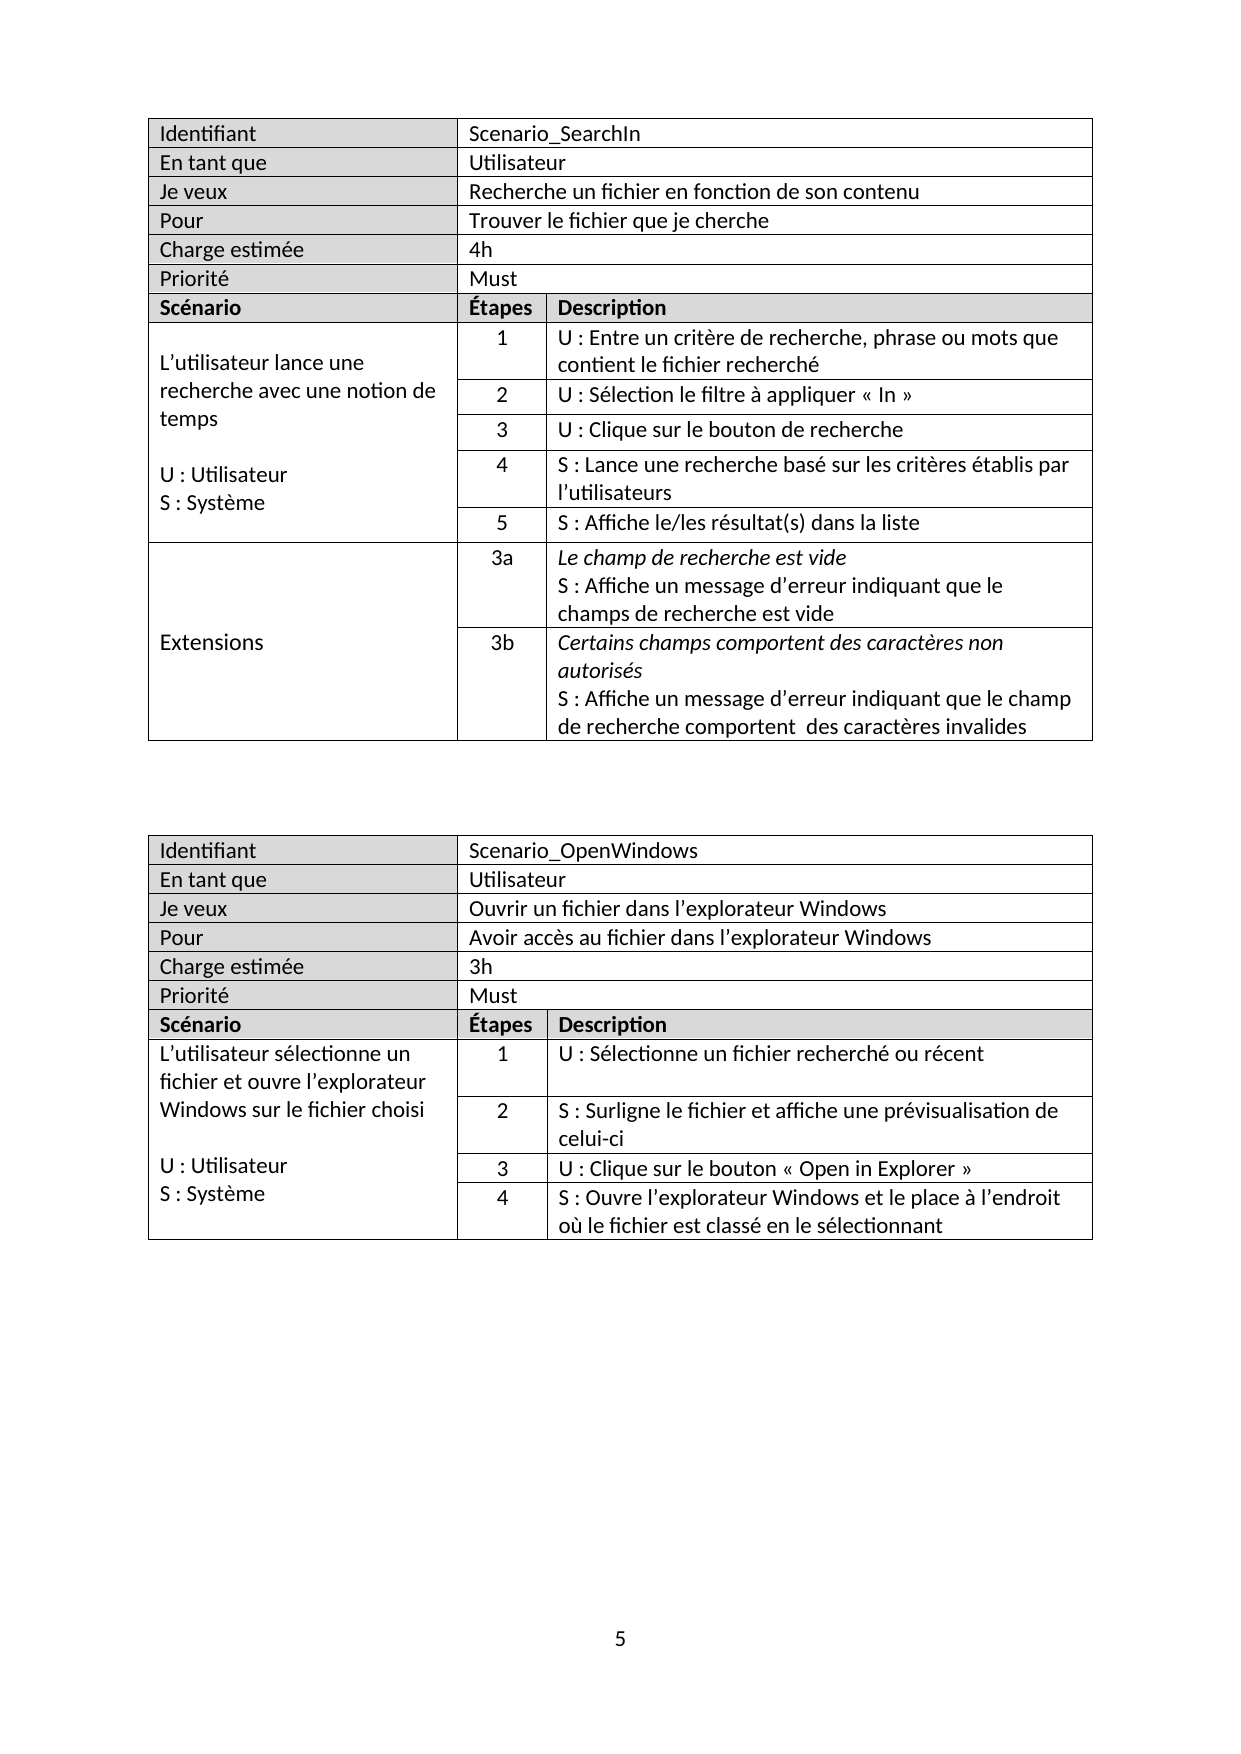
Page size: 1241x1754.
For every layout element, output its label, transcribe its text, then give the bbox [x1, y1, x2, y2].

table_cell U : Clique sur le bouton « Open in Explorer » [548, 1154, 1092, 1182]
table_header Identifiant [149, 119, 457, 147]
table_cell L’utilisateur lance une recherche avec une notion de temps U : Utilisateur S : Système [149, 323, 457, 542]
table_cell Must [458, 981, 1092, 1009]
table_cell U : Sélectionne un fichier recherché ou récent [548, 1040, 1092, 1096]
table_cell 1 [458, 323, 546, 379]
table_cell 3a [458, 543, 546, 627]
table_cell Utilisateur [458, 148, 1092, 176]
table_cell Scénario [149, 1010, 457, 1038]
table_cell Scénario [149, 294, 457, 322]
table_cell Priorité [149, 265, 457, 292]
table_cell En tant que [149, 865, 457, 893]
table_cell Charge estimée [149, 952, 457, 980]
table_cell Je veux [149, 177, 457, 205]
table_cell Ouvrir un fichier dans l’explorateur Windows [458, 894, 1092, 922]
table_cell Le champ de recherche est vide S : Affiche un message d’erreur indiquant que le champs de recherche est vide [547, 543, 1092, 627]
table_header Identifiant [149, 836, 457, 864]
table_cell 1 [458, 1040, 547, 1096]
table_cell U : Sélection le filtre à appliquer « In » [547, 380, 1092, 414]
table_cell 4 [458, 451, 546, 507]
table_cell 3 [458, 1154, 547, 1182]
table_cell Étapes [458, 294, 546, 322]
table_cell Avoir accès au fichier dans l’explorateur Windows [458, 923, 1092, 951]
table_cell Charge estimée [149, 235, 457, 263]
table_header Scenario_OpenWindows [458, 836, 1092, 864]
table_cell Étapes [458, 1010, 547, 1038]
table_cell 4 [458, 1183, 547, 1239]
table_cell S : Lance une recherche basé sur les critères établis par l’utilisateurs [547, 451, 1092, 507]
table_cell Must [458, 265, 1092, 292]
table_cell Trouver le fichier que je cherche [458, 206, 1092, 234]
table_cell 3h [458, 952, 1092, 980]
table_cell U : Clique sur le bouton de recherche [547, 415, 1092, 449]
table_cell Recherche un fichier en fonction de son contenu [458, 177, 1092, 205]
table_cell S : Affiche le/les résultat(s) dans la liste [547, 508, 1092, 542]
table_header Scenario_SearchIn [458, 119, 1092, 147]
table_cell 2 [458, 380, 546, 414]
table_cell Description [547, 294, 1092, 322]
table_cell Extensions [149, 543, 457, 740]
table_cell Description [548, 1010, 1092, 1038]
table_cell 3 [458, 415, 546, 449]
table_cell Utilisateur [458, 865, 1092, 893]
table_cell 4h [458, 235, 1092, 263]
table_cell Pour [149, 923, 457, 951]
table_cell Je veux [149, 894, 457, 922]
table_cell L’utilisateur sélectionne un fichier et ouvre l’explorateur Windows sur le fichier choisi U : Utilisateur S : Système [149, 1040, 457, 1239]
table_cell 2 [458, 1097, 547, 1153]
table_cell Pour [149, 206, 457, 234]
table_cell S : Ouvre l’explorateur Windows et le place à l’endroit où le fichier est classé en le sélectionnant [548, 1183, 1092, 1239]
table_cell 3b [458, 628, 546, 740]
table_cell Priorité [149, 981, 457, 1009]
table_cell U : Entre un critère de recherche, phrase ou mots que contient le fichier recherché [547, 323, 1092, 379]
table_cell Certains champs comportent des caractères non autorisés S : Affiche un message d’erreur indiquant que le champ de recherche comportent des caractères invalides [547, 628, 1092, 740]
table_cell En tant que [149, 148, 457, 176]
table_cell 5 [458, 508, 546, 542]
table_cell S : Surligne le fichier et affiche une prévisualisation de celui-ci [548, 1097, 1092, 1153]
